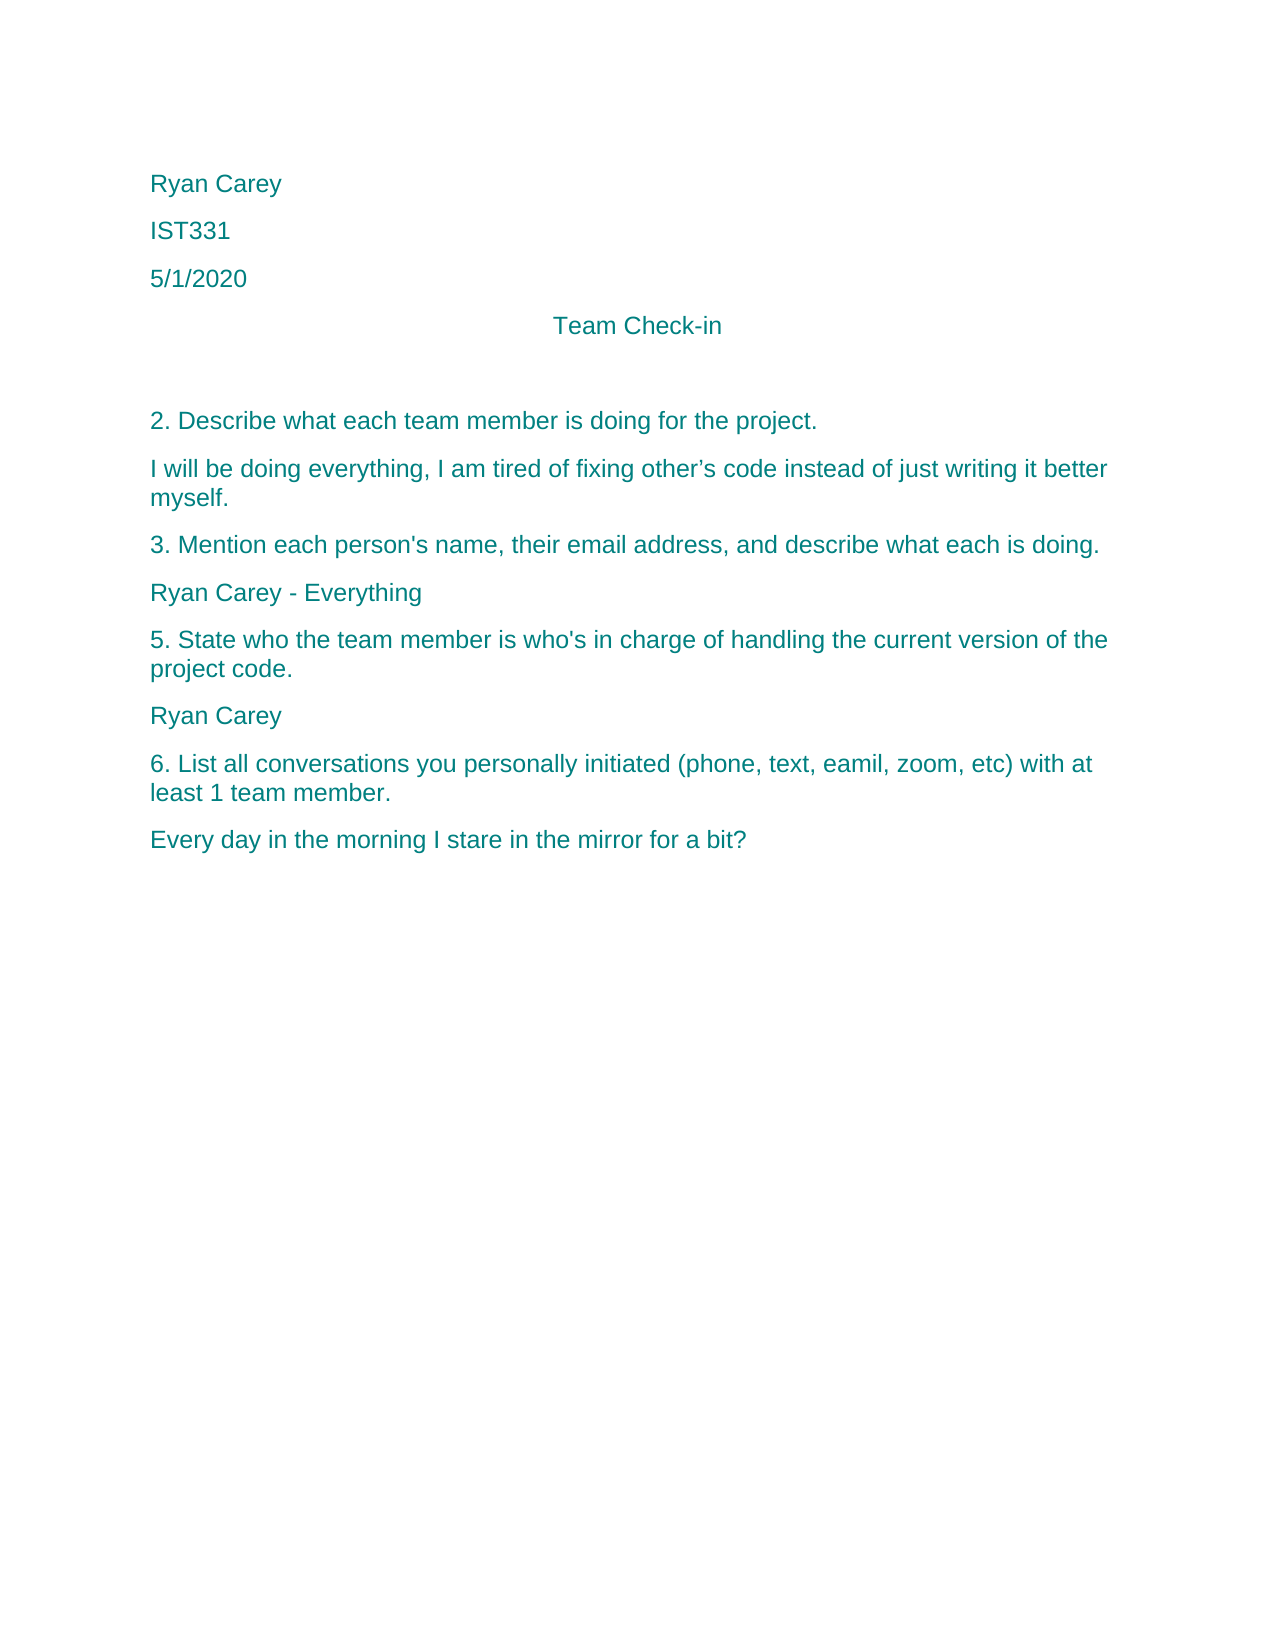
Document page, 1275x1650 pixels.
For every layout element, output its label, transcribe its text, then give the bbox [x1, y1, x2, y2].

text I will be doing everything, I am tired of fixing other’s code instead of just writing it better myself. [150, 454, 1125, 511]
text Ryan Carey [150, 169, 1125, 197]
text 6. List all conversations you personally initiated (phone, text, eamil, zoom, etc) with at least 1 team member. [150, 749, 1125, 806]
text 2. Describe what each team member is doing for the project. [150, 406, 1125, 435]
text Every day in the morning I stare in the mirror for a bit? [150, 825, 1125, 854]
text 5/1/2020 [150, 264, 1125, 292]
text 5. State who the team member is who's in charge of handling the current version of the project code. [150, 625, 1125, 682]
text Ryan Carey [150, 701, 1125, 730]
text Team Check-in [150, 311, 1125, 340]
text Ryan Carey - Everything [150, 577, 1125, 606]
text 3. Mention each person's name, their email address, and describe what each is doing. [150, 530, 1125, 559]
text IST331 [150, 216, 1125, 245]
